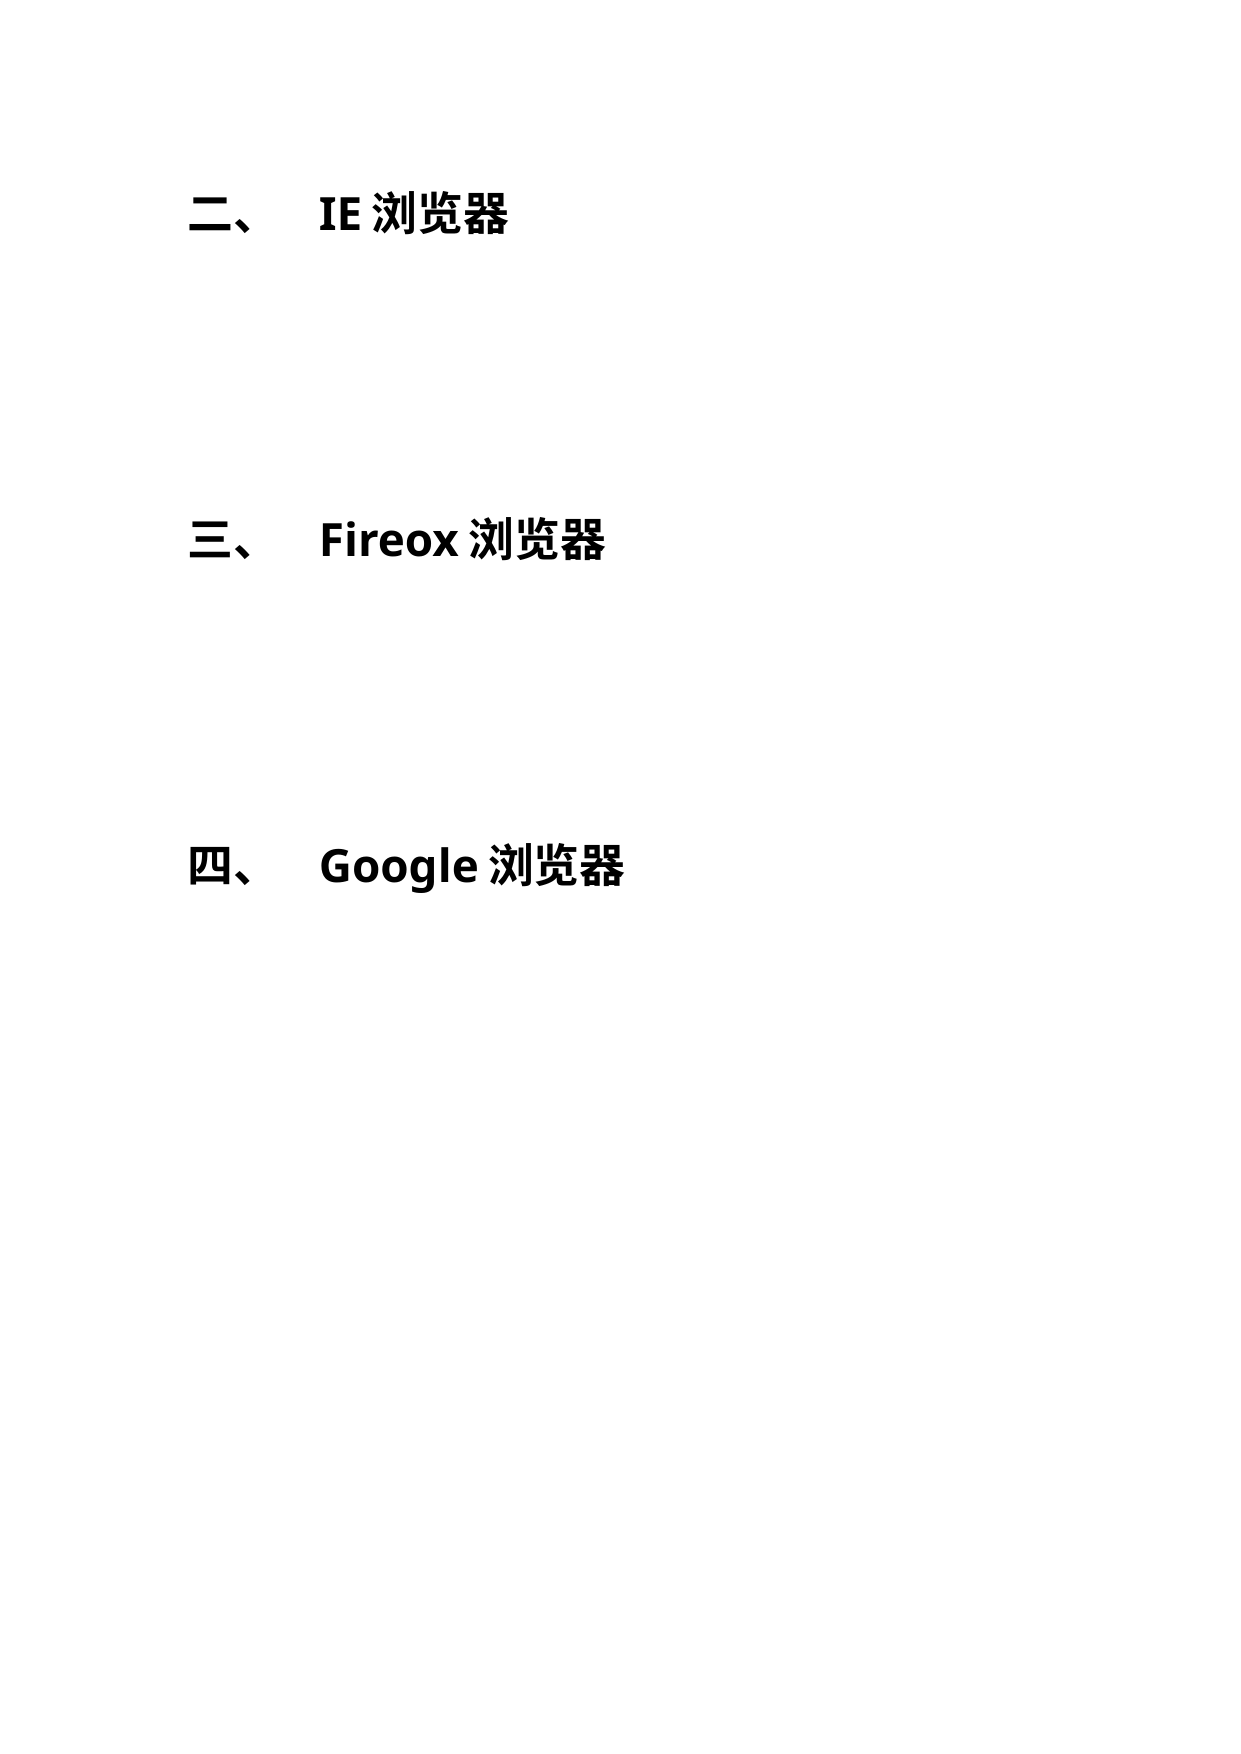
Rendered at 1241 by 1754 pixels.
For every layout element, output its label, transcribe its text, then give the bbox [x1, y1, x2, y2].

subtitle IE浏览器 [187, 162, 1053, 259]
subtitle Fireox浏览器 [187, 488, 1053, 586]
subtitle Google浏览器 [187, 814, 1053, 912]
